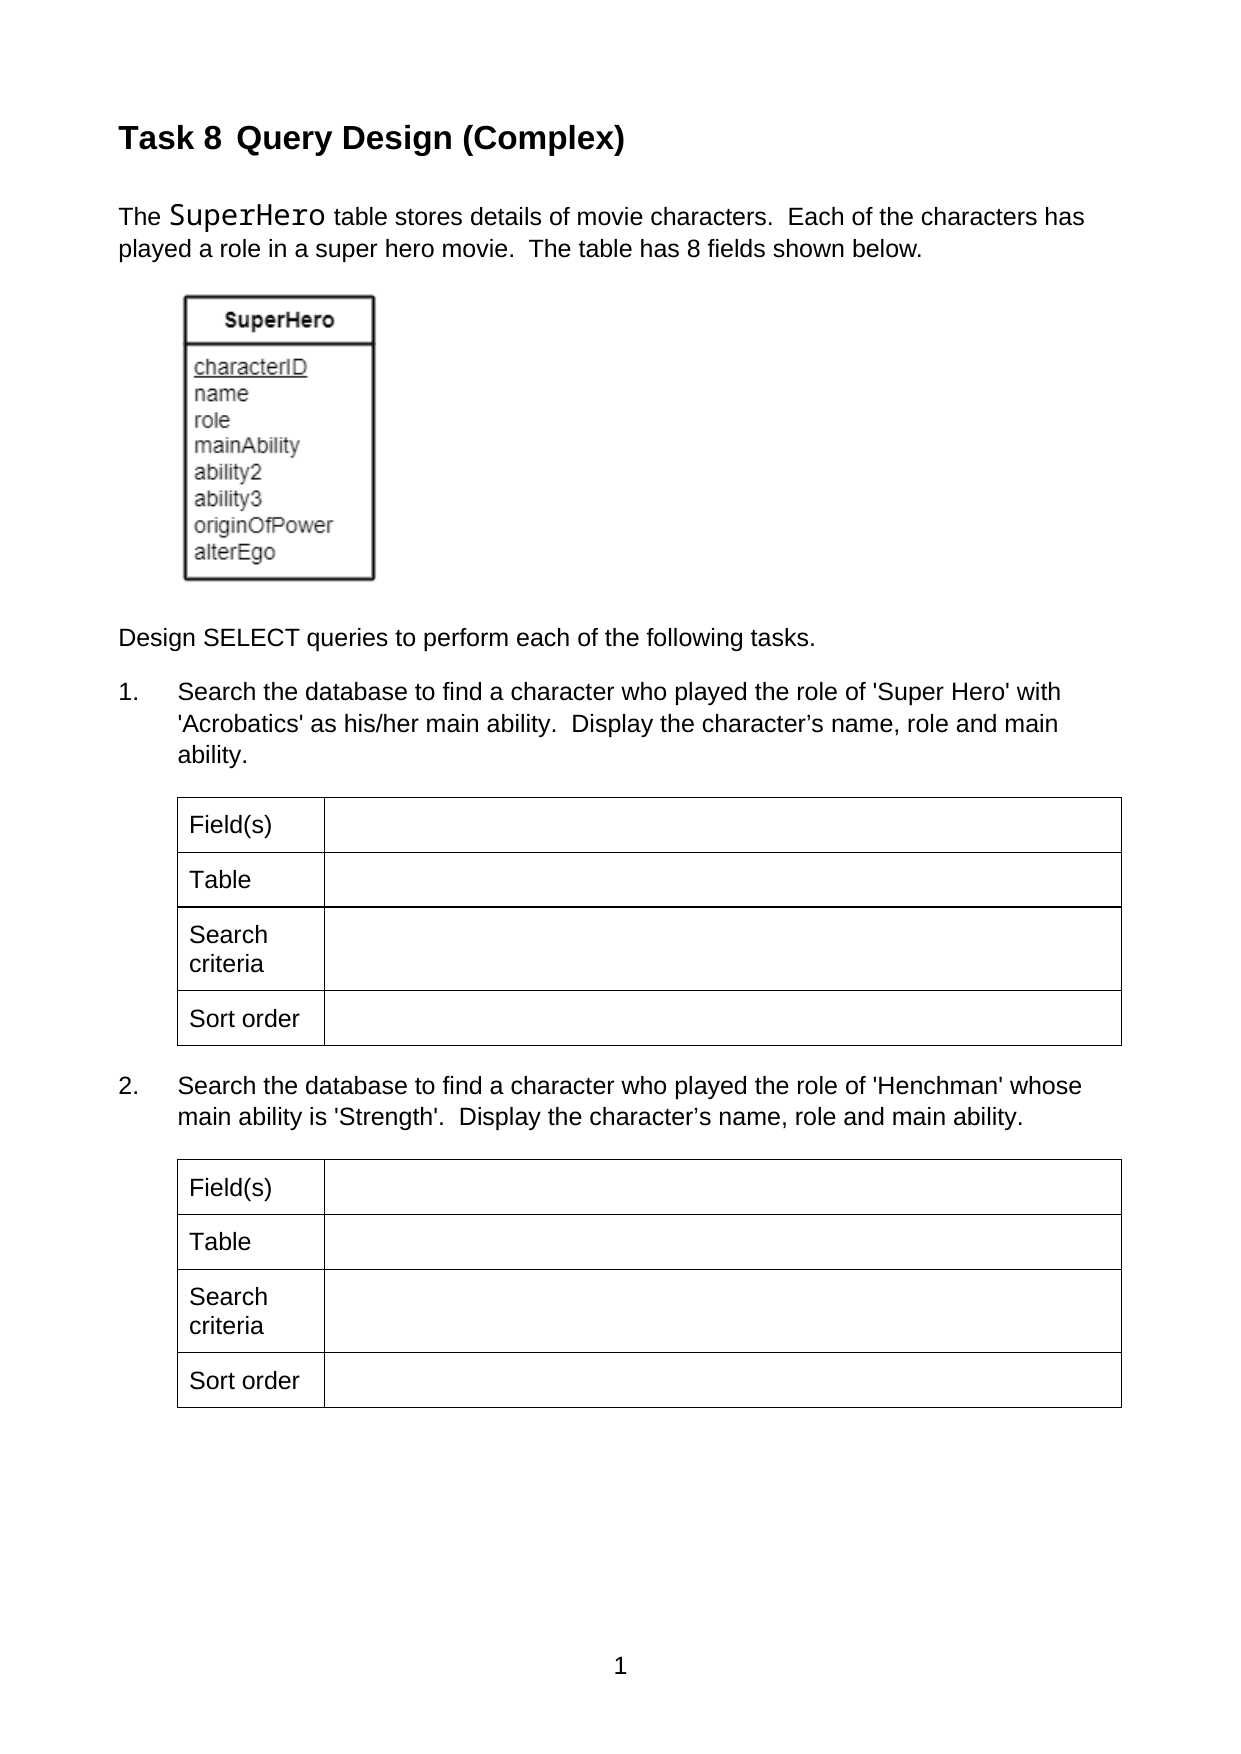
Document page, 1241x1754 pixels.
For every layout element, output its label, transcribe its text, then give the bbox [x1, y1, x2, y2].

table_cell Search criteria [178, 908, 324, 990]
table_cell [325, 1353, 1121, 1407]
table_cell [325, 908, 1121, 990]
list Search the database to find a character who played the role of 'Super Hero' with 'Acrobatics' as his/her main ability. Display the character’s name, role and main ability. [118, 677, 1122, 769]
table_cell Sort order [178, 991, 324, 1045]
table_cell [325, 1270, 1121, 1352]
table_cell Search criteria [178, 1270, 324, 1352]
subtitle Query Design (Complex) [118, 118, 1122, 157]
table_header Field(s) [178, 1160, 324, 1214]
table_header [325, 798, 1121, 852]
table_cell Table [178, 853, 324, 906]
list Search the database to find a character who played the role of 'Henchman' whose main ability is 'Strength'. Display the character’s name, role and main ability. [118, 1071, 1122, 1131]
table_cell Table [178, 1215, 324, 1268]
table_cell [325, 1215, 1121, 1268]
table_cell Sort order [178, 1353, 324, 1407]
text The SuperHero table stores details of movie characters. Each of the characters has played a role in a super hero movie. The table has 8 fields shown below. [118, 194, 1122, 262]
table_header Field(s) [178, 798, 324, 852]
text Design SELECT queries to perform each of the following tasks. [118, 623, 1122, 652]
table_header [325, 1160, 1121, 1214]
table_cell [325, 853, 1121, 906]
picture [177, 287, 384, 599]
table_cell [325, 991, 1121, 1045]
